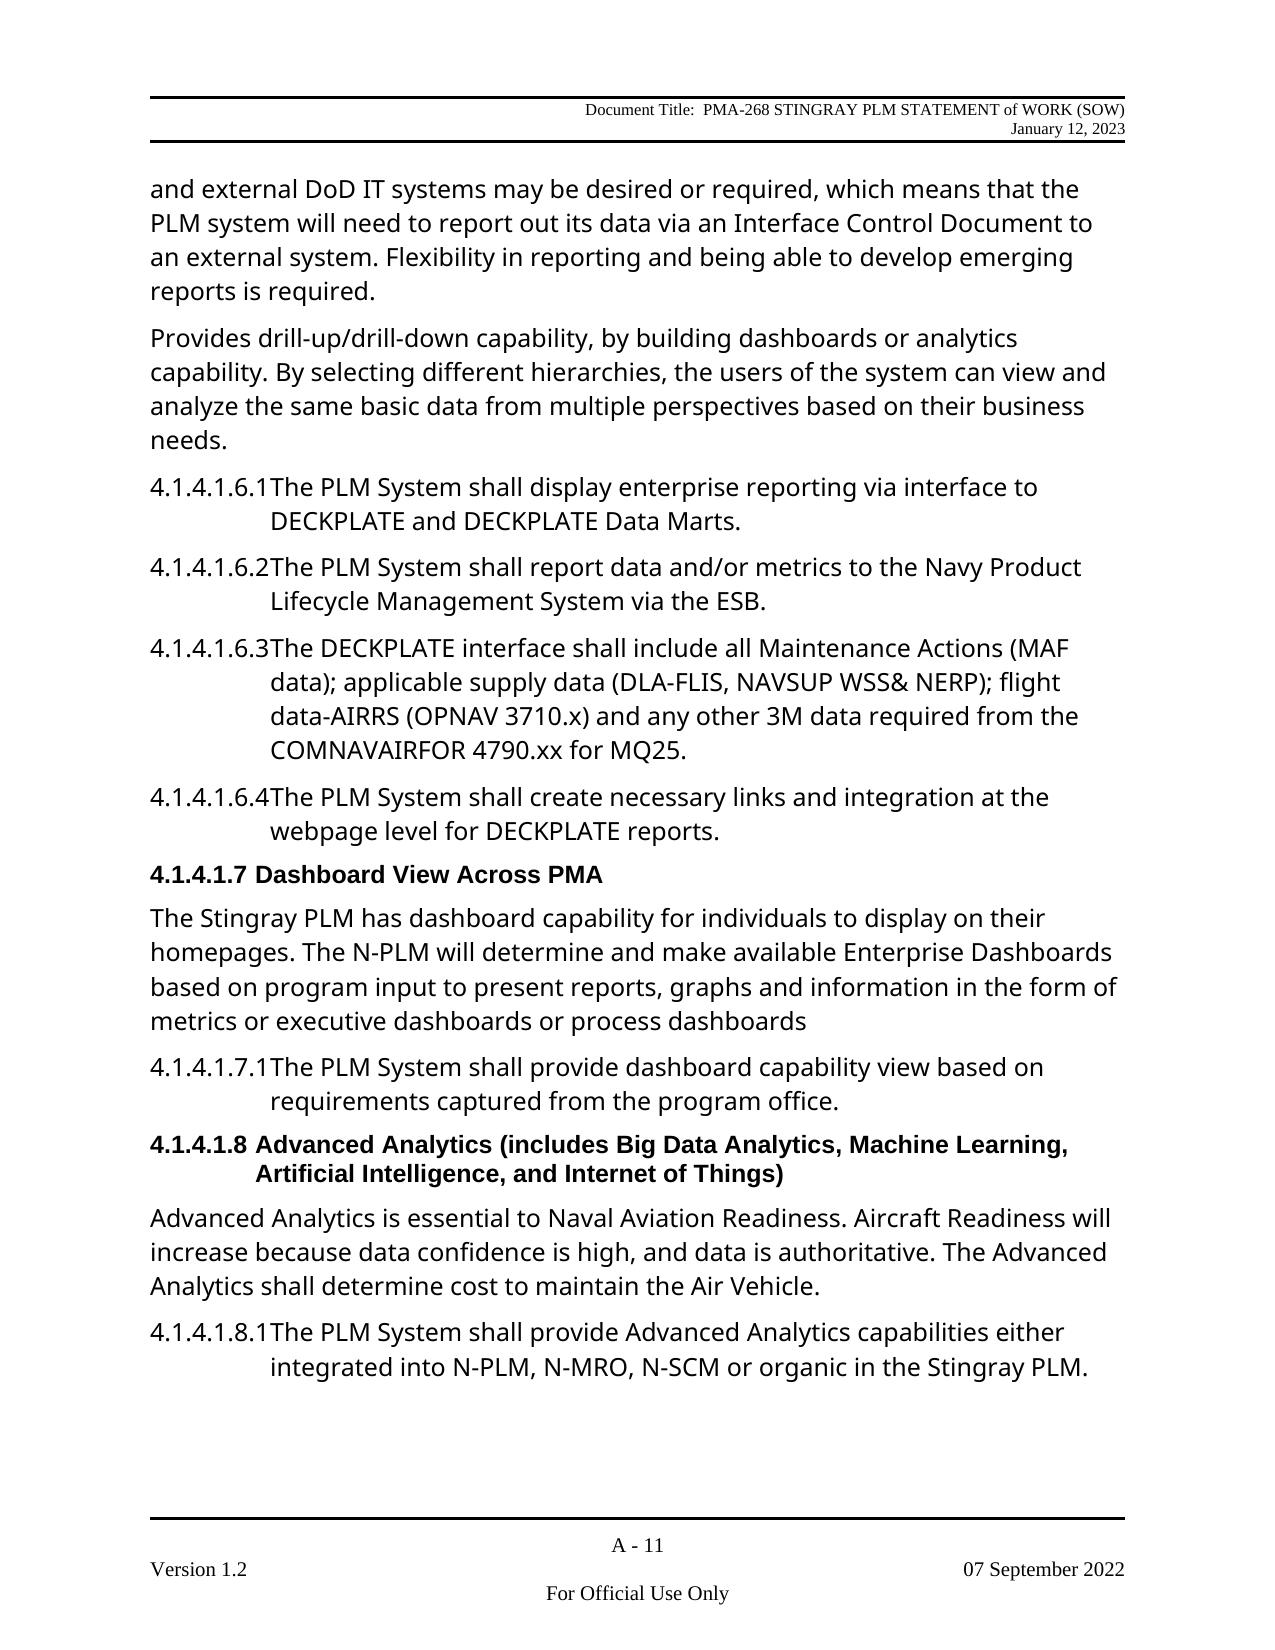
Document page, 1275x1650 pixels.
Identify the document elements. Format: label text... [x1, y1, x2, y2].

subtitle The DECKPLATE interface shall include all Maintenance Actions (MAF data); applicable supply data (DLA-FLIS, NAVSUP WSS& NERP); flight data-AIRRS (OPNAV 3710.x) and any other 3M data required from the COMNAVAIRFOR 4790.xx for MQ25. [150, 630, 1125, 767]
subtitle Advanced Analytics (includes Big Data Analytics, Machine Learning, Artificial Intelligence, and Internet of Things) [150, 1130, 1125, 1188]
text Provides drill-up/drill-down capability, by building dashboards or analytics capability. By selecting different hierarchies, the users of the system can view and analyze the same basic data from multiple perspectives based on their business needs. [150, 320, 1125, 457]
text Advanced Analytics is essential to Naval Aviation Readiness. Aircraft Readiness will increase because data confidence is high, and data is authoritative. The Advanced Analytics shall determine cost to maintain the Air Vehicle. [150, 1200, 1125, 1303]
text The Stingray PLM has dashboard capability for individuals to display on their homepages. The N-PLM will determine and make available Enterprise Dashboards based on program input to present reports, graphs and information in the form of metrics or executive dashboards or process dashboards [150, 901, 1125, 1037]
subtitle The PLM System shall report data and/or metrics to the Navy Product Lifecycle Management System via the ESB. [150, 550, 1125, 618]
subtitle Dashboard View Across PMA [150, 860, 1125, 888]
subtitle The PLM System shall create necessary links and integration at the webpage level for DECKPLATE reports. [150, 779, 1125, 847]
subtitle The PLM System shall display enterprise reporting via interface to DECKPLATE and DECKPLATE Data Marts. [150, 469, 1125, 537]
subtitle The PLM System shall provide Advanced Analytics capabilities either integrated into N-PLM, N-MRO, N-SCM or organic in the Stingray PLM. [150, 1315, 1125, 1383]
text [150, 172, 1125, 308]
subtitle The PLM System shall provide dashboard capability view based on requirements captured from the program office. [150, 1050, 1125, 1118]
